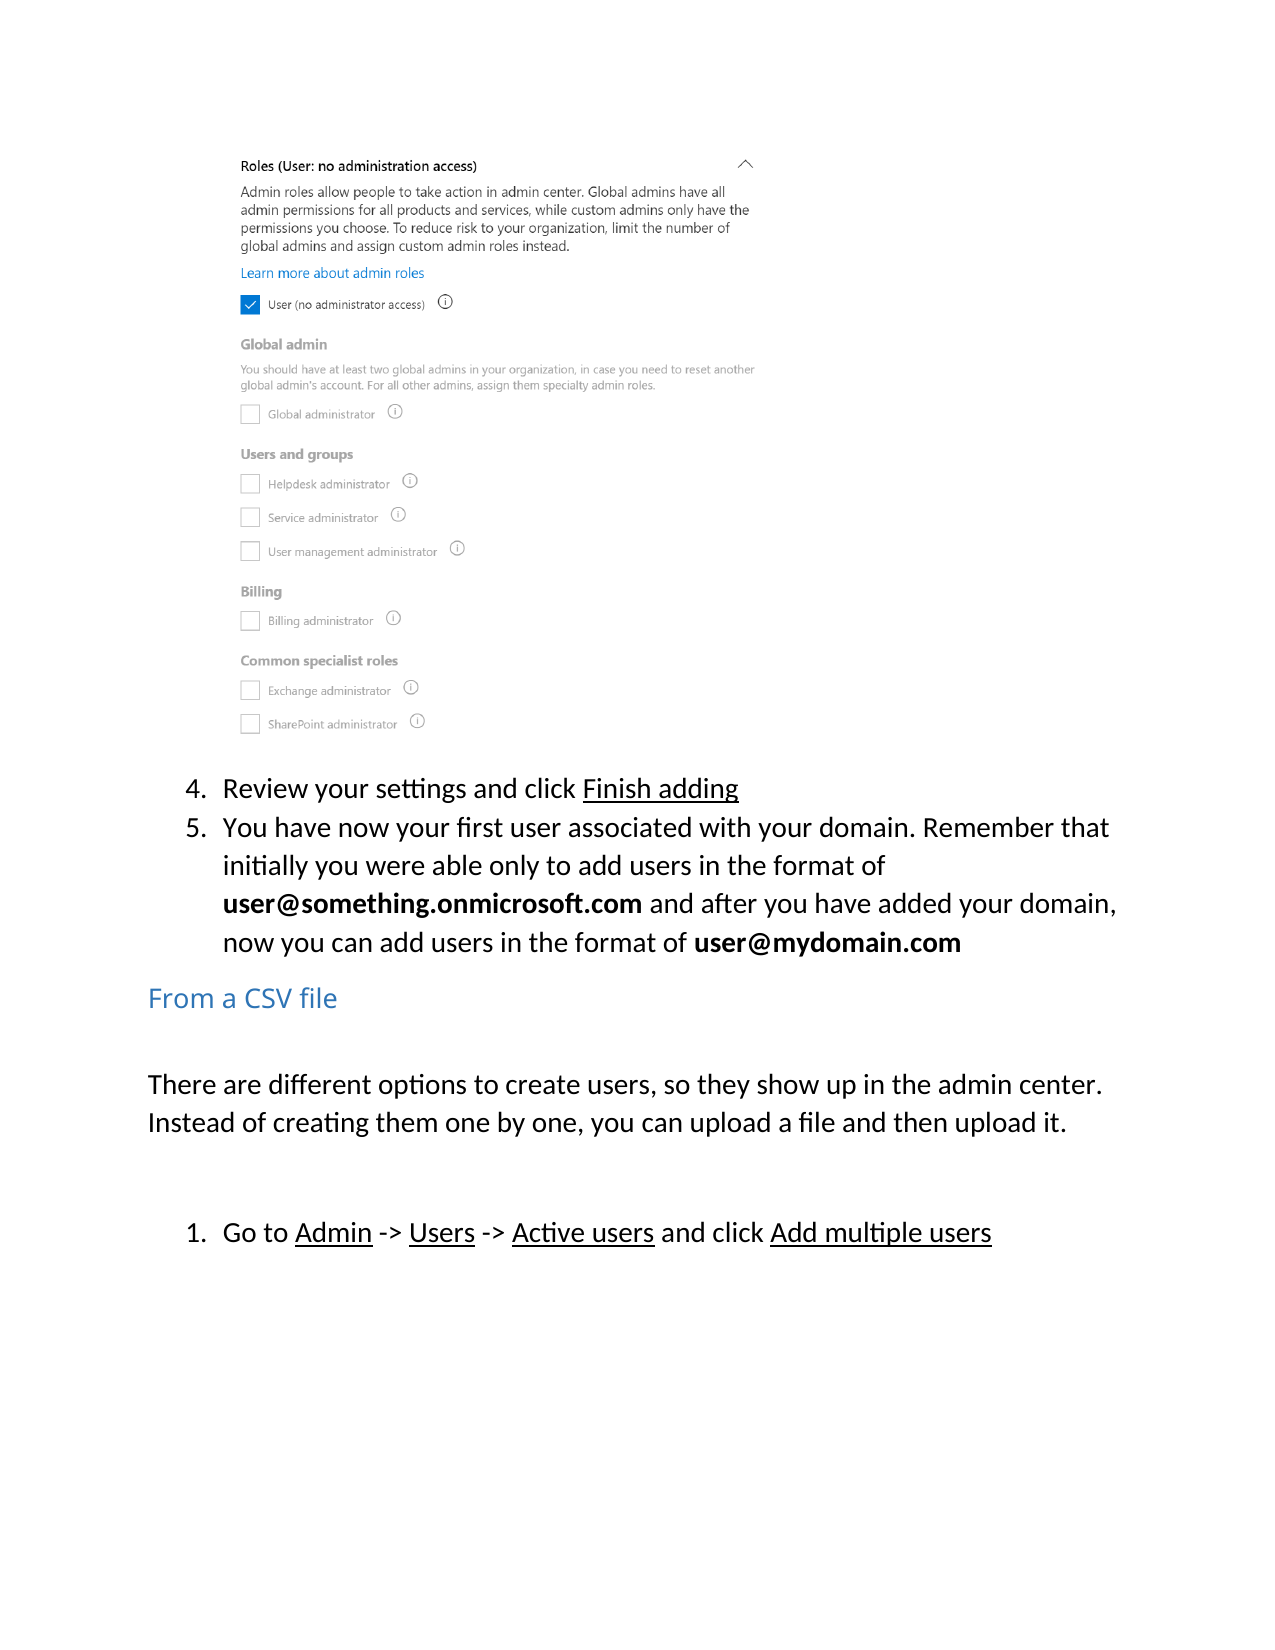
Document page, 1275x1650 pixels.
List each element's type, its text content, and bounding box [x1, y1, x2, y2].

list Go to Admin -> Users -> Active users and click Add multiple users [185, 1214, 1127, 1250]
list Review your settings and click Finish adding [185, 770, 1127, 806]
picture [222, 147, 926, 738]
list You have now your first user associated with your domain. Remember that initially you were able only to add users in the format of user@something.onmicrosoft.com and after you have added your domain, now you can add users in the format of user@mydomain.com [185, 809, 1127, 960]
text There are different options to create users, so they show up in the admin center. Instead of creating them one by one, you can upload a file and then upload it. [148, 1066, 1127, 1140]
subtitle From a CSV file [148, 979, 1127, 1016]
